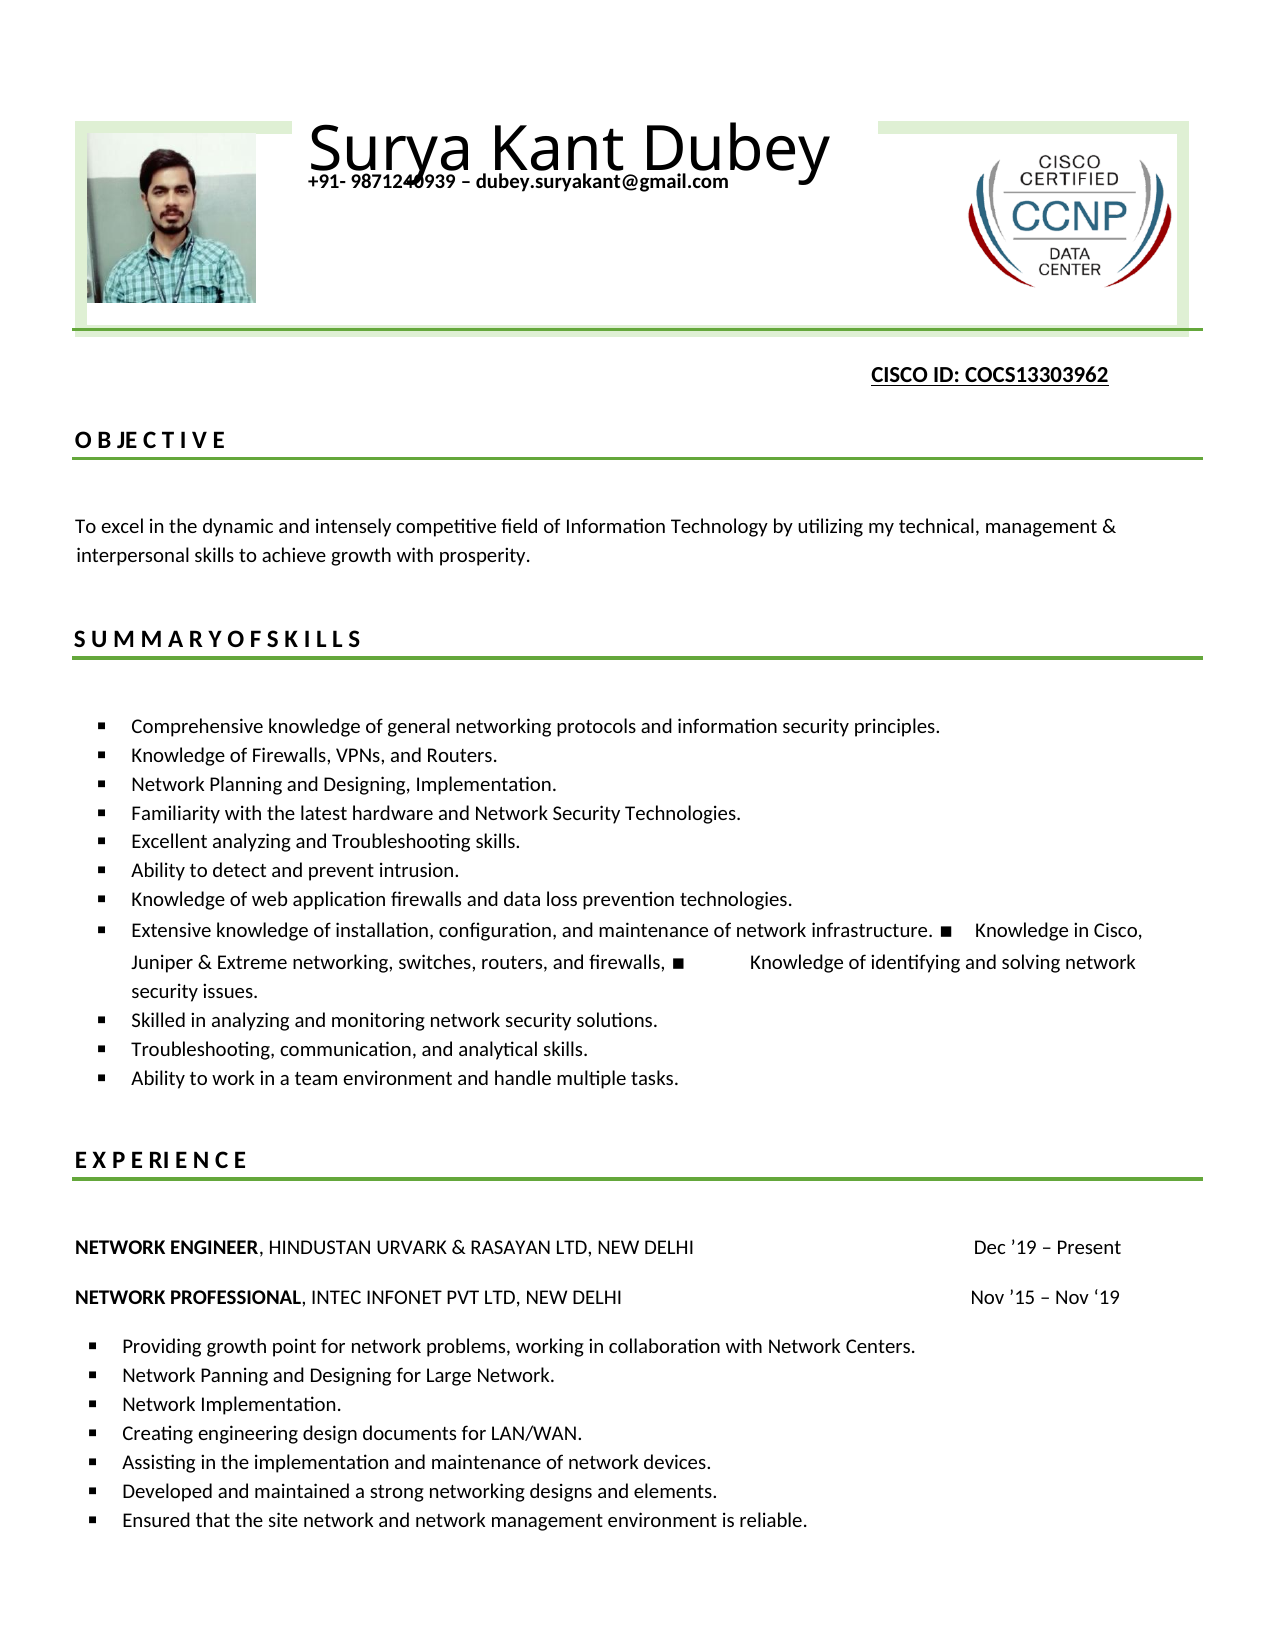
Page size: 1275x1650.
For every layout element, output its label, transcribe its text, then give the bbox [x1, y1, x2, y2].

subtitle S U M M A R Y O F S K I L L S [73, 624, 1200, 654]
list Network Implementation. [84, 1391, 1200, 1417]
list Knowledge of Firewalls, VPNs, and Routers. [94, 742, 1200, 768]
picture [87, 133, 256, 303]
text NETWORK ENGINEER, HINDUSTAN URVARK & RASAYAN LTD, NEW DELHI Dec ’19 – Present [75, 1234, 1200, 1260]
list Troubleshooting, communication, and analytical skills. [94, 1036, 1200, 1062]
text NETWORK PROFESSIONAL, INTEC INFONET PVT LTD, NEW DELHI Nov ’15 – Nov ‘19 [75, 1284, 1200, 1309]
subtitle E X P E RI E N C E [74, 1144, 1200, 1175]
list Creating engineering design documents for LAN/WAN. [84, 1420, 1200, 1446]
text To excel in the dynamic and intensely competitive field of Information Technology by utilizing my technical, management & interpersonal skills to achieve growth with prosperity. [75, 514, 1200, 568]
list Developed and maintained a strong networking designs and elements. [84, 1478, 1200, 1503]
list Excellent analyzing and Troubleshooting skills. [94, 829, 1200, 854]
list Ability to work in a team environment and handle multiple tasks. [94, 1065, 1200, 1091]
subtitle O B JE C T I V E [74, 424, 1200, 454]
list Extensive knowledge of installation, configuration, and maintenance of network infrastructure. ▪ Knowledge in Cisco, Juniper & Extreme networking, switches, routers, and firewalls, ▪ Knowledge of identifying and solving network security issues. [94, 915, 1200, 1004]
list Ability to detect and prevent intrusion. [94, 858, 1200, 883]
list Network Planning and Designing, Implementation. [94, 771, 1200, 796]
list Ensured that the site network and network management environment is reliable. [84, 1507, 1200, 1532]
list Assisting in the implementation and maintenance of network devices. [84, 1449, 1200, 1474]
list Network Panning and Designing for Large Network. [84, 1363, 1200, 1388]
list Providing growth point for network problems, working in collaboration with Network Centers. [84, 1334, 1200, 1359]
picture [967, 140, 1176, 303]
list Skilled in analyzing and monitoring network security solutions. [94, 1007, 1200, 1033]
list Familiarity with the latest hardware and Network Security Technologies. [94, 800, 1200, 825]
list Knowledge of web application firewalls and data loss prevention technologies. [94, 886, 1200, 912]
list Comprehensive knowledge of general networking protocols and information security principles. [94, 713, 1200, 739]
